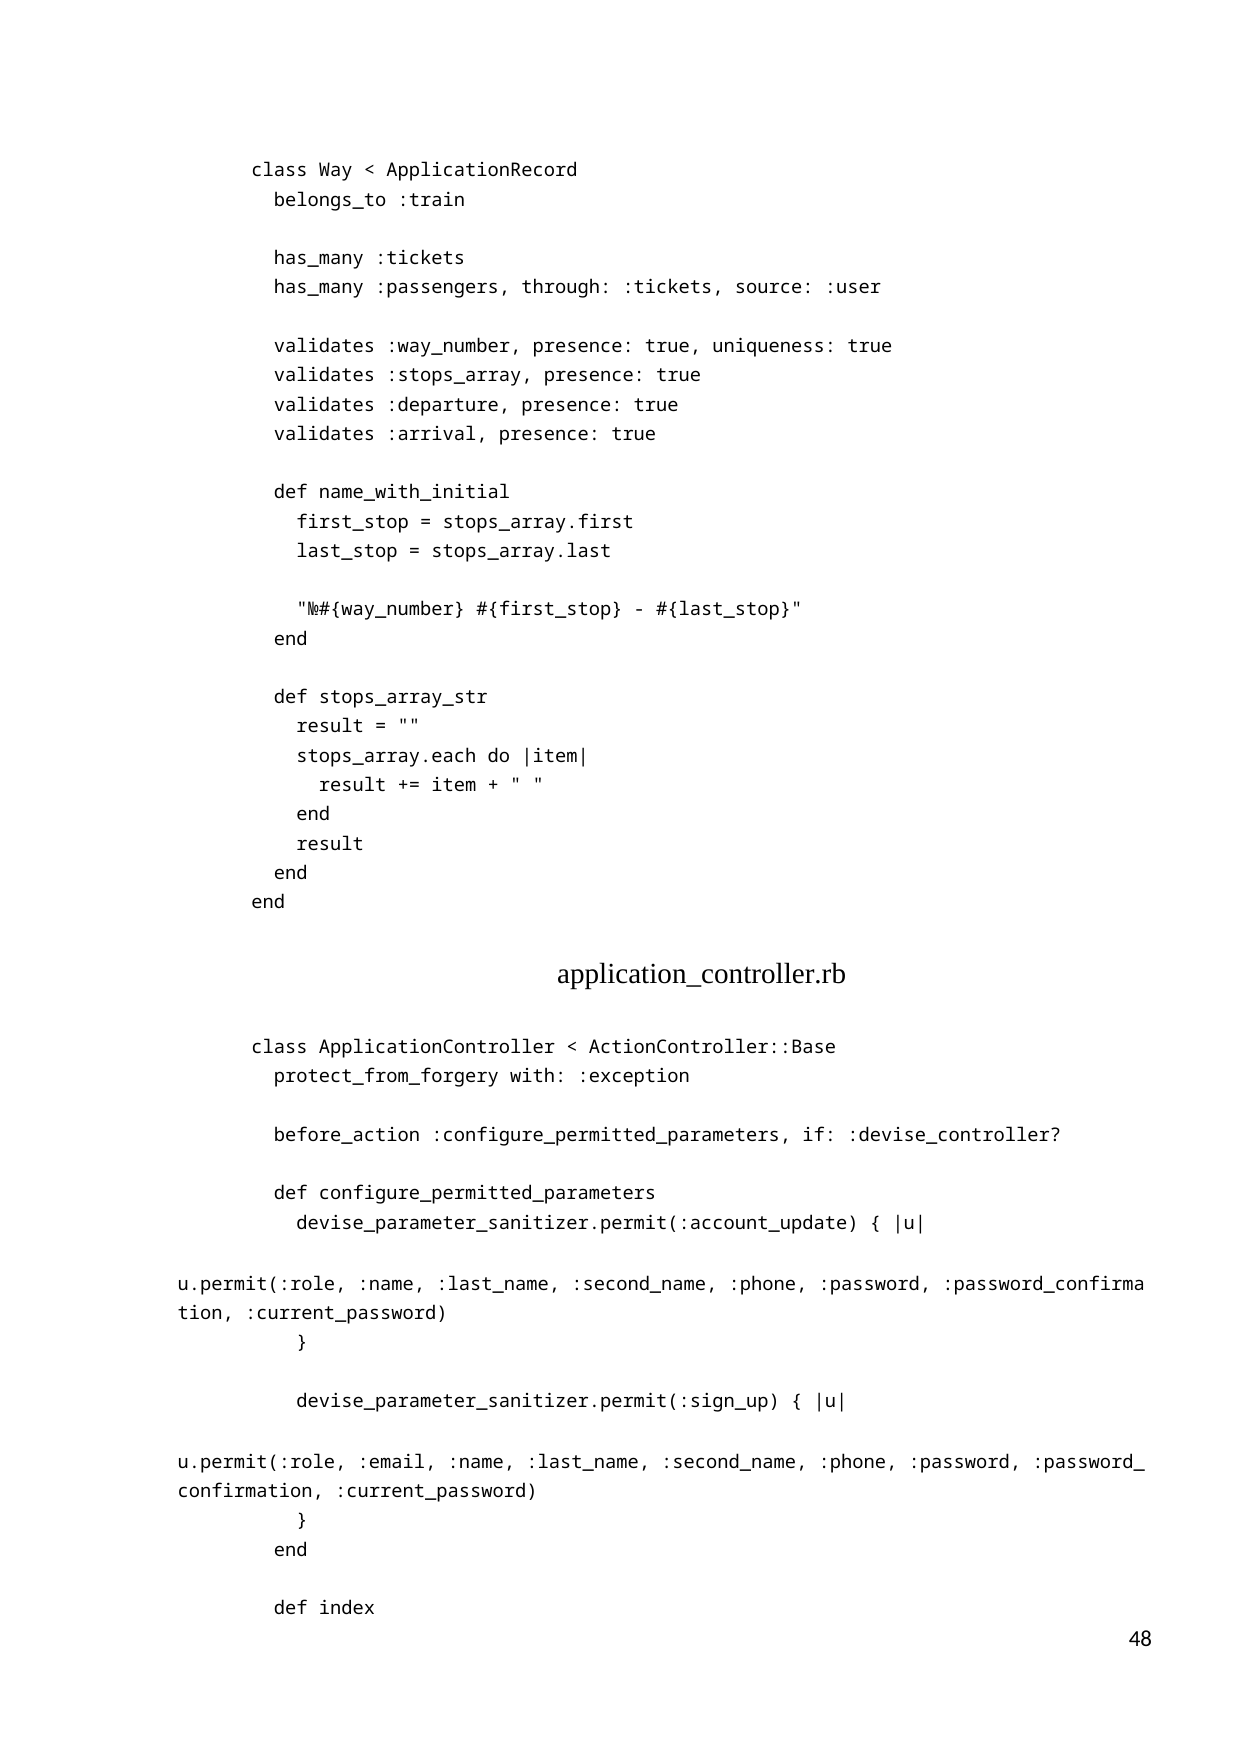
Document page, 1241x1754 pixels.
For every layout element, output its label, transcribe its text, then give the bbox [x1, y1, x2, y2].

text end [177, 625, 1152, 651]
text first_stop = stops_array.first [177, 508, 1152, 533]
text application_controller.rb [177, 956, 1152, 990]
text validates :arrival, presence: true [177, 420, 1152, 446]
text has_many :passengers, through: :tickets, source: :user [177, 274, 1152, 299]
text def configure_permitted_parameters [177, 1180, 1152, 1205]
text "№#{way_number} #{first_stop} - #{last_stop}" [177, 596, 1152, 621]
text before_action :configure_permitted_parameters, if: :devise_controller? [177, 1121, 1152, 1147]
text validates :departure, presence: true [177, 391, 1152, 416]
text class ApplicationController < ActionController::Base [177, 1033, 1152, 1059]
text u.permit(:role, :email, :name, :last_name, :second_name, :phone, :password, :password_confirmation, :current_password) [177, 1416, 1152, 1503]
text end [177, 801, 1152, 826]
text devise_parameter_sanitizer.permit(:account_update) { |u| [177, 1209, 1152, 1234]
text end [177, 888, 1152, 914]
text protect_from_forgery with: :exception [177, 1063, 1152, 1088]
text } [177, 1328, 1152, 1354]
text validates :stops_array, presence: true [177, 362, 1152, 387]
text def index [177, 1594, 1152, 1620]
text end [177, 1536, 1152, 1561]
text has_many :tickets [177, 244, 1152, 270]
text class Way < ApplicationRecord [177, 157, 1152, 182]
text result [177, 830, 1152, 855]
text } [177, 1507, 1152, 1532]
text result = "" [177, 713, 1152, 738]
text devise_parameter_sanitizer.permit(:sign_up) { |u| [177, 1387, 1152, 1413]
text stops_array.each do |item| [177, 742, 1152, 768]
text validates :way_number, presence: true, uniqueness: true [177, 332, 1152, 358]
text result += item + " " [177, 771, 1152, 797]
text last_stop = stops_array.last [177, 537, 1152, 563]
text u.permit(:role, :name, :last_name, :second_name, :phone, :password, :password_confirmation, :current_password) [177, 1238, 1152, 1325]
text end [177, 859, 1152, 885]
text belongs_to :train [177, 186, 1152, 211]
text def name_with_initial [177, 479, 1152, 504]
text def stops_array_str [177, 683, 1152, 709]
